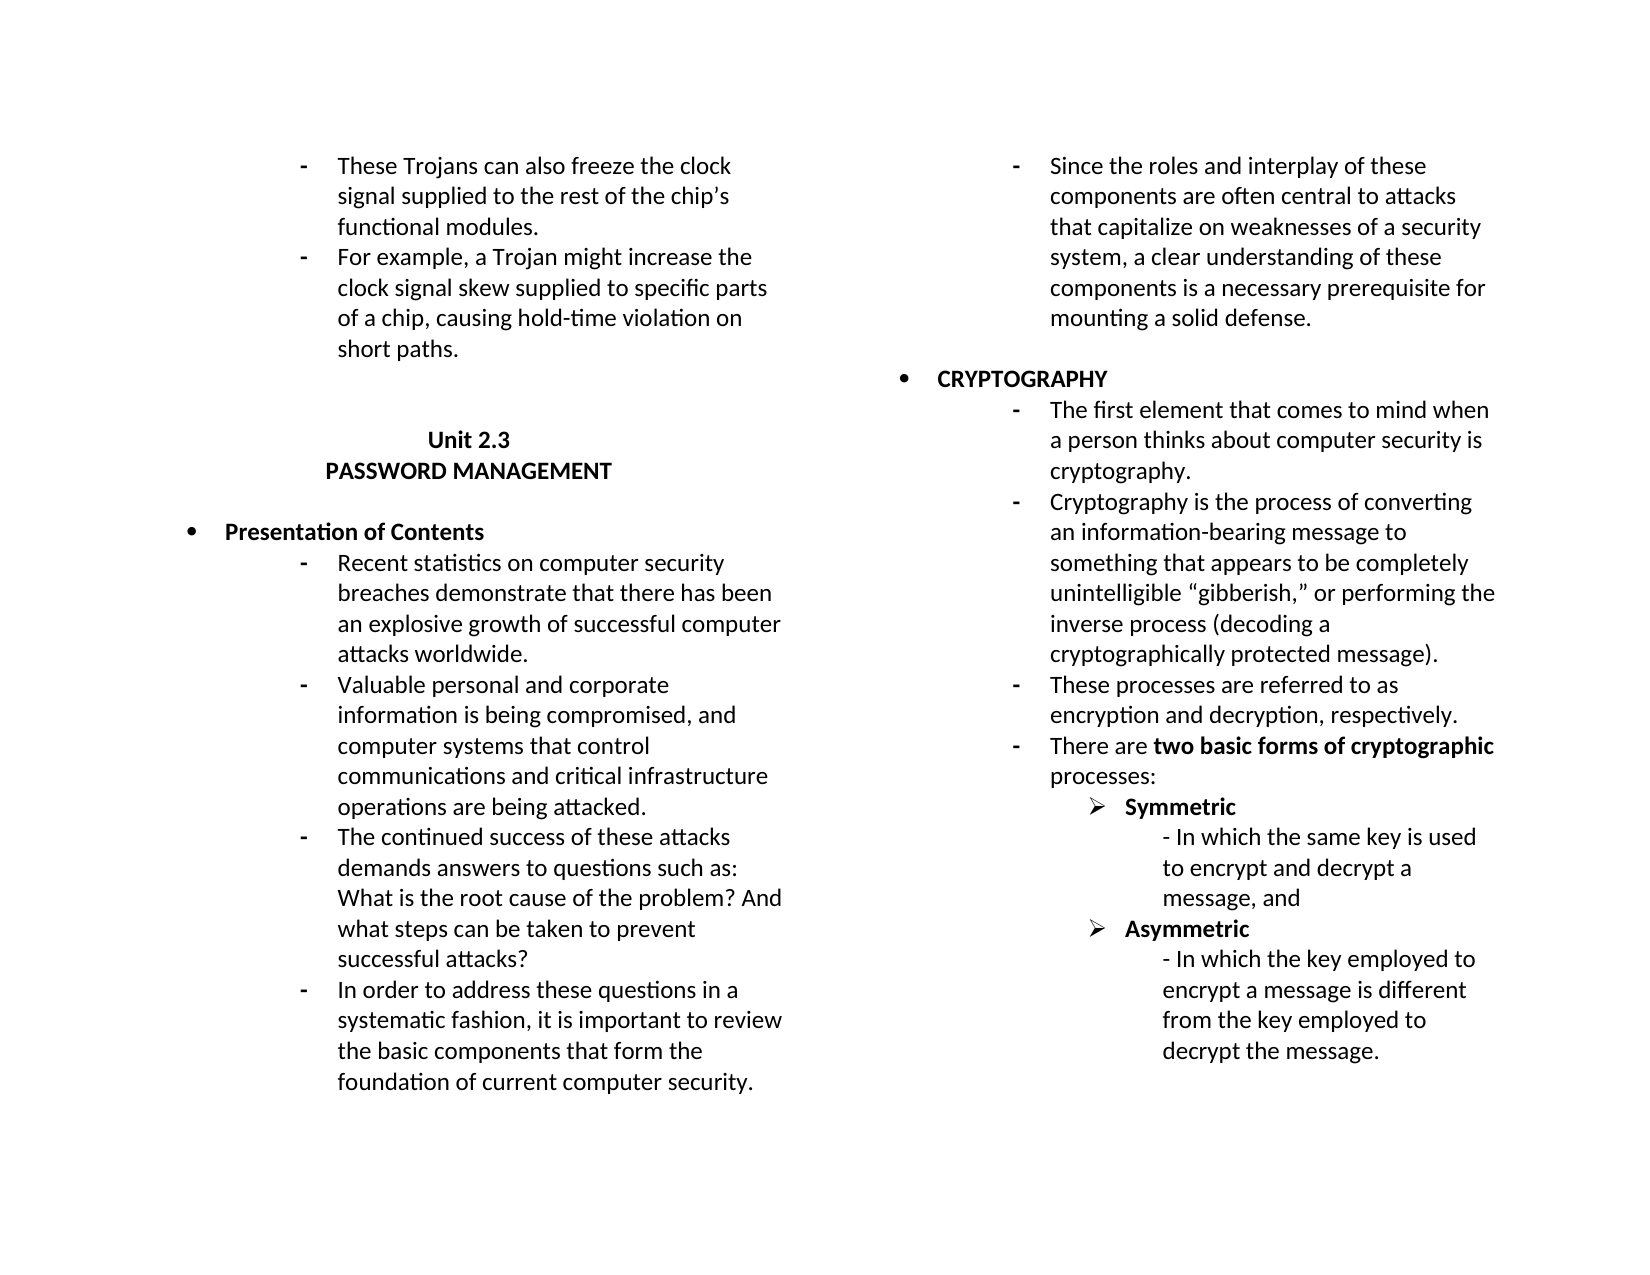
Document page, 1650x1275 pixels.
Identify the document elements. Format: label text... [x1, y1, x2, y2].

list Presentation of Contents [187, 516, 787, 547]
list The first element that comes to mind when a person thinks about computer security is cryptography. [1012, 394, 1500, 486]
list In order to address these questions in a systematic fashion, it is important to review the basic components that form the foundation of current computer security. [300, 974, 787, 1096]
list These processes are referred to as encryption and decryption, respectively. [1012, 669, 1500, 730]
list The continued success of these attacks demands answers to questions such as: What is the root cause of the problem? And what steps can be taken to prevent successful attacks? [300, 821, 787, 974]
list Valuable personal and corporate information is being compromised, and computer systems that control communications and critical infrastructure operations are being attacked. [300, 669, 787, 821]
list - In which the same key is used to encrypt and decrypt a message, and [1162, 821, 1500, 913]
list There are two basic forms of cryptographic processes: [1012, 730, 1500, 791]
list CRYPTOGRAPHY [900, 364, 1500, 394]
list Symmetric [1087, 791, 1500, 821]
list Asymmetric [1087, 913, 1500, 943]
list Since the roles and interplay of these components are often central to attacks that capitalize on weaknesses of a security system, a clear understanding of these components is a necessary prerequisite for mounting a solid defense. [1012, 150, 1500, 333]
list For example, a Trojan might increase the clock signal skew supplied to specific parts of a chip, causing hold-time violation on short paths. [300, 242, 787, 364]
list Recent statistics on computer security breaches demonstrate that there has been an explosive growth of successful computer attacks worldwide. [300, 547, 787, 669]
list - In which the key employed to encrypt a message is different from the key employed to decrypt the message. [1162, 943, 1500, 1066]
list These Trojans can also freeze the clock signal supplied to the rest of the chip’s functional modules. [300, 150, 787, 242]
list Cryptography is the process of converting an information-bearing message to something that appears to be completely unintelligible “gibberish,” or performing the inverse process (decoding a cryptographically protected message). [1012, 486, 1500, 669]
text PASSWORD MANAGEMENT [150, 455, 787, 486]
text Unit 2.3 [150, 425, 787, 455]
